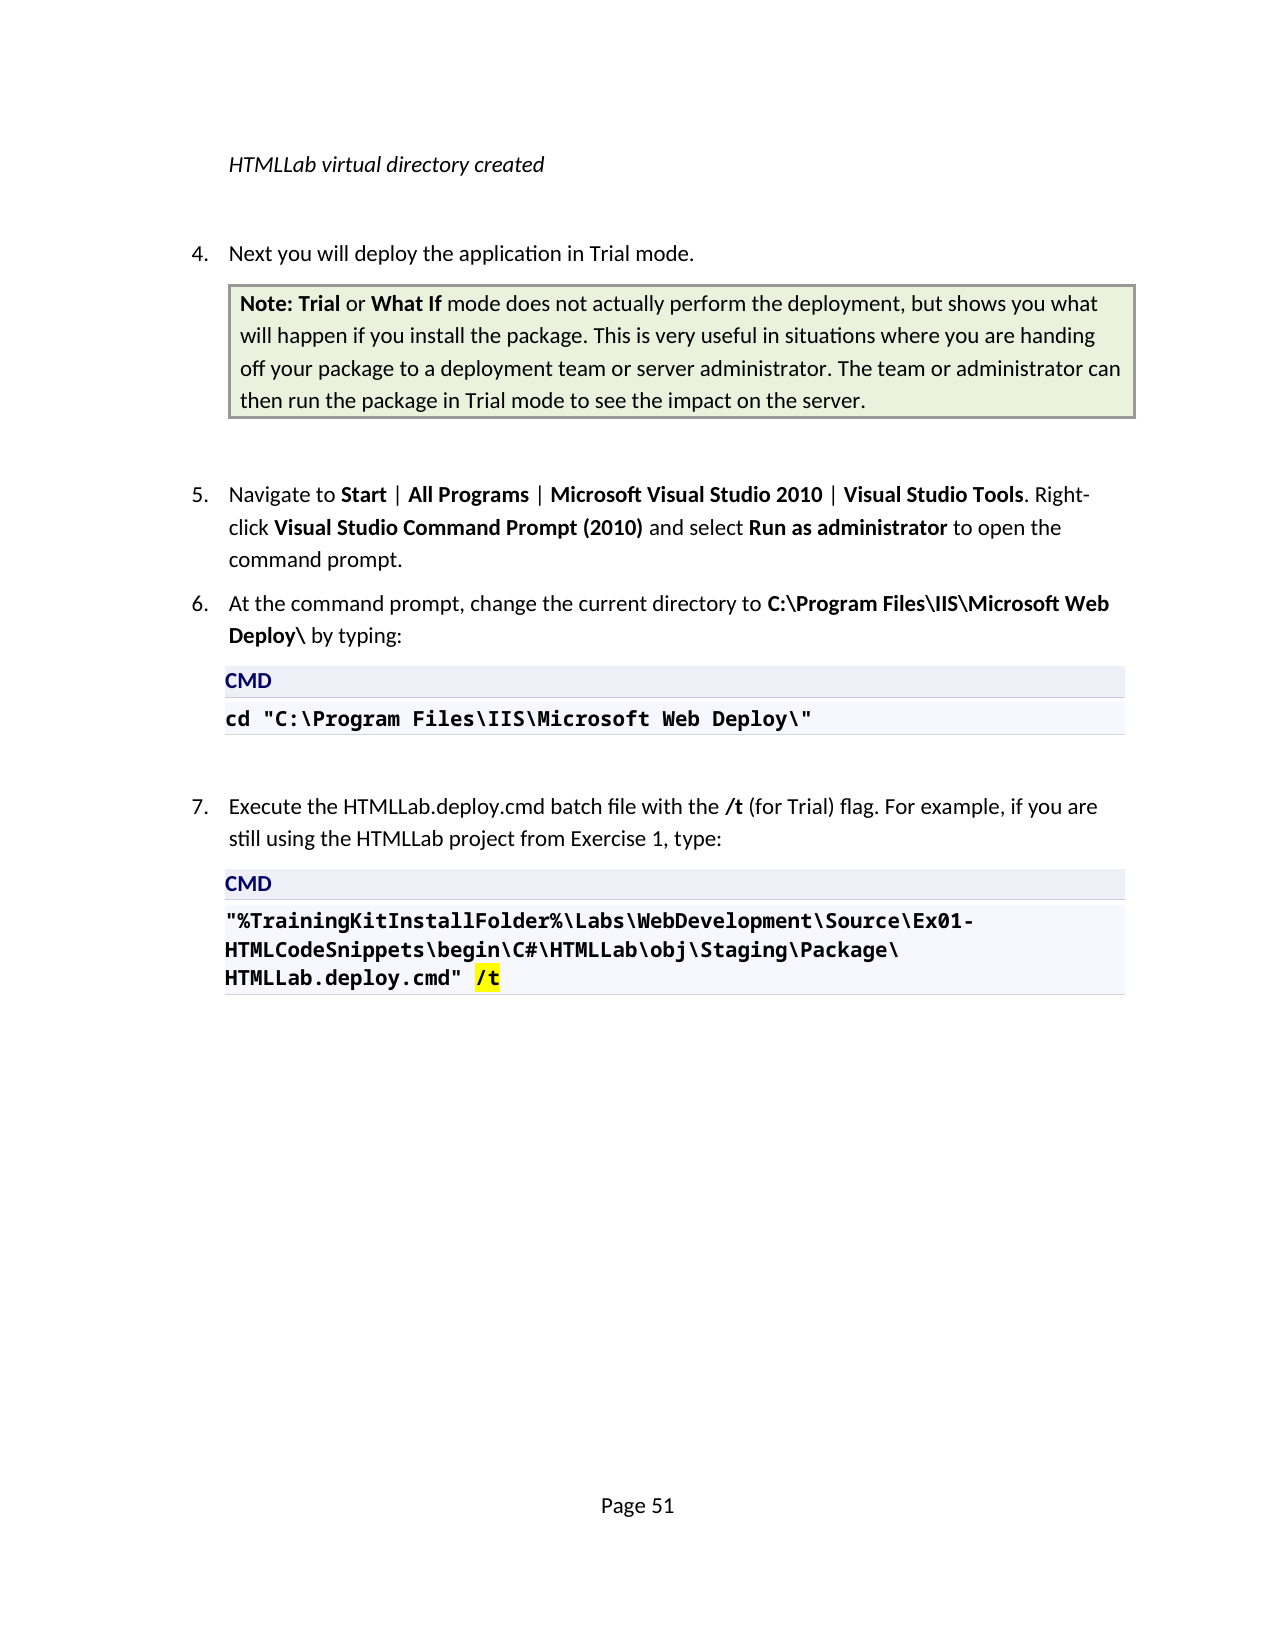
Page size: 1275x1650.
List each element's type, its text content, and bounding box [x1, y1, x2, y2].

text "%TrainingKitInstallFolder%\Labs\WebDevelopment\Source\Ex01-HTMLCodeSnippets\begin\C#\HTMLLab\obj\Staging\Package\HTMLLab.deploy.cmd" /t [225, 905, 1125, 994]
text CMD [225, 666, 1125, 697]
list HTMLLab virtual directory created [228, 150, 1125, 178]
list Navigate to Start | All Programs | Microsoft Visual Studio 2010 | Visual Studio Tools. Right-click Visual Studio Command Prompt (2010) and select Run as administrator to open the command prompt. [191, 480, 1125, 573]
list Execute the HTMLLab.deploy.cmd batch file with the /t (for Trial) flag. For example, if you are still using the HTMLLab project from Exercise 1, type: [191, 792, 1125, 852]
text CMD [225, 869, 1125, 899]
list At the command prompt, change the current directory to C:\Program Files\IIS\Microsoft Web Deploy\ by typing: [191, 589, 1125, 650]
list Next you will deploy the application in Trial mode. [191, 239, 1125, 267]
text Note: Trial or What If mode does not actually perform the deployment, but shows you what will happen if you install the package. This is very useful in situations where you are handing off your package to a deployment team or server administrator. The team or administrator can then run the package in Trial mode to see the impact on the server. [231, 287, 1133, 416]
text cd "C:\Program Files\IIS\Microsoft Web Deploy\" [225, 702, 1125, 734]
